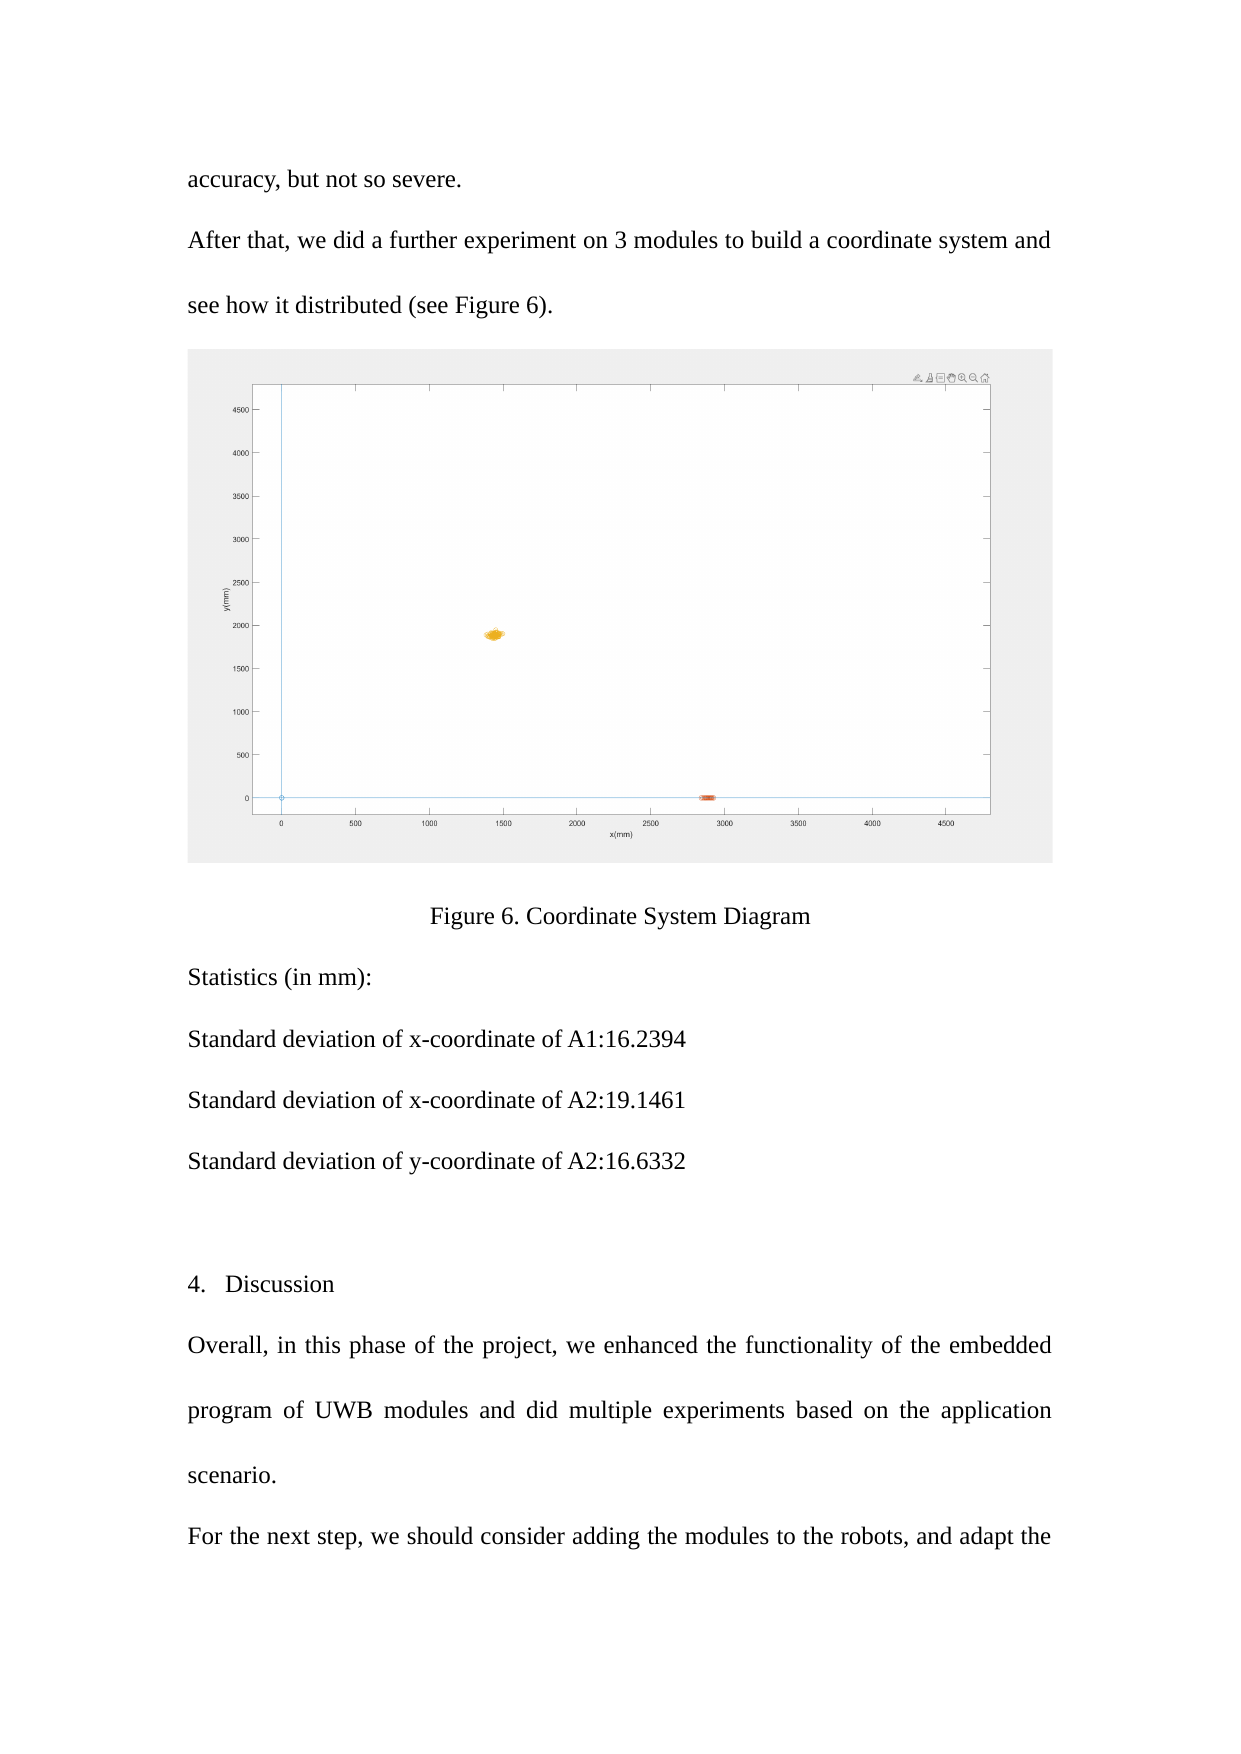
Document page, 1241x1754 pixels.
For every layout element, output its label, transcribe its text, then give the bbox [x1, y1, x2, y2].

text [187, 1519, 1053, 1552]
text Figure 6. Coordinate System Diagram [187, 899, 1053, 932]
text Standard deviation of x-coordinate of A1:16.2394 [187, 1022, 1053, 1054]
text Standard deviation of x-coordinate of A2:19.1461 [187, 1083, 1053, 1116]
text Standard deviation of y-coordinate of A2:16.6332 [187, 1144, 1053, 1177]
text Statistics (in mm): [187, 961, 1053, 993]
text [187, 162, 1053, 194]
list Discussion [187, 1267, 1053, 1299]
text Overall, in this phase of the project, we enhanced the functionality of the embedded program of UWB modules and did multiple experiments based on the application scenario. [187, 1328, 1053, 1491]
text After that, we did a further experiment on 3 modules to build a coordinate system and see how it distributed (see Figure 6). [187, 223, 1053, 321]
picture [187, 349, 1053, 863]
